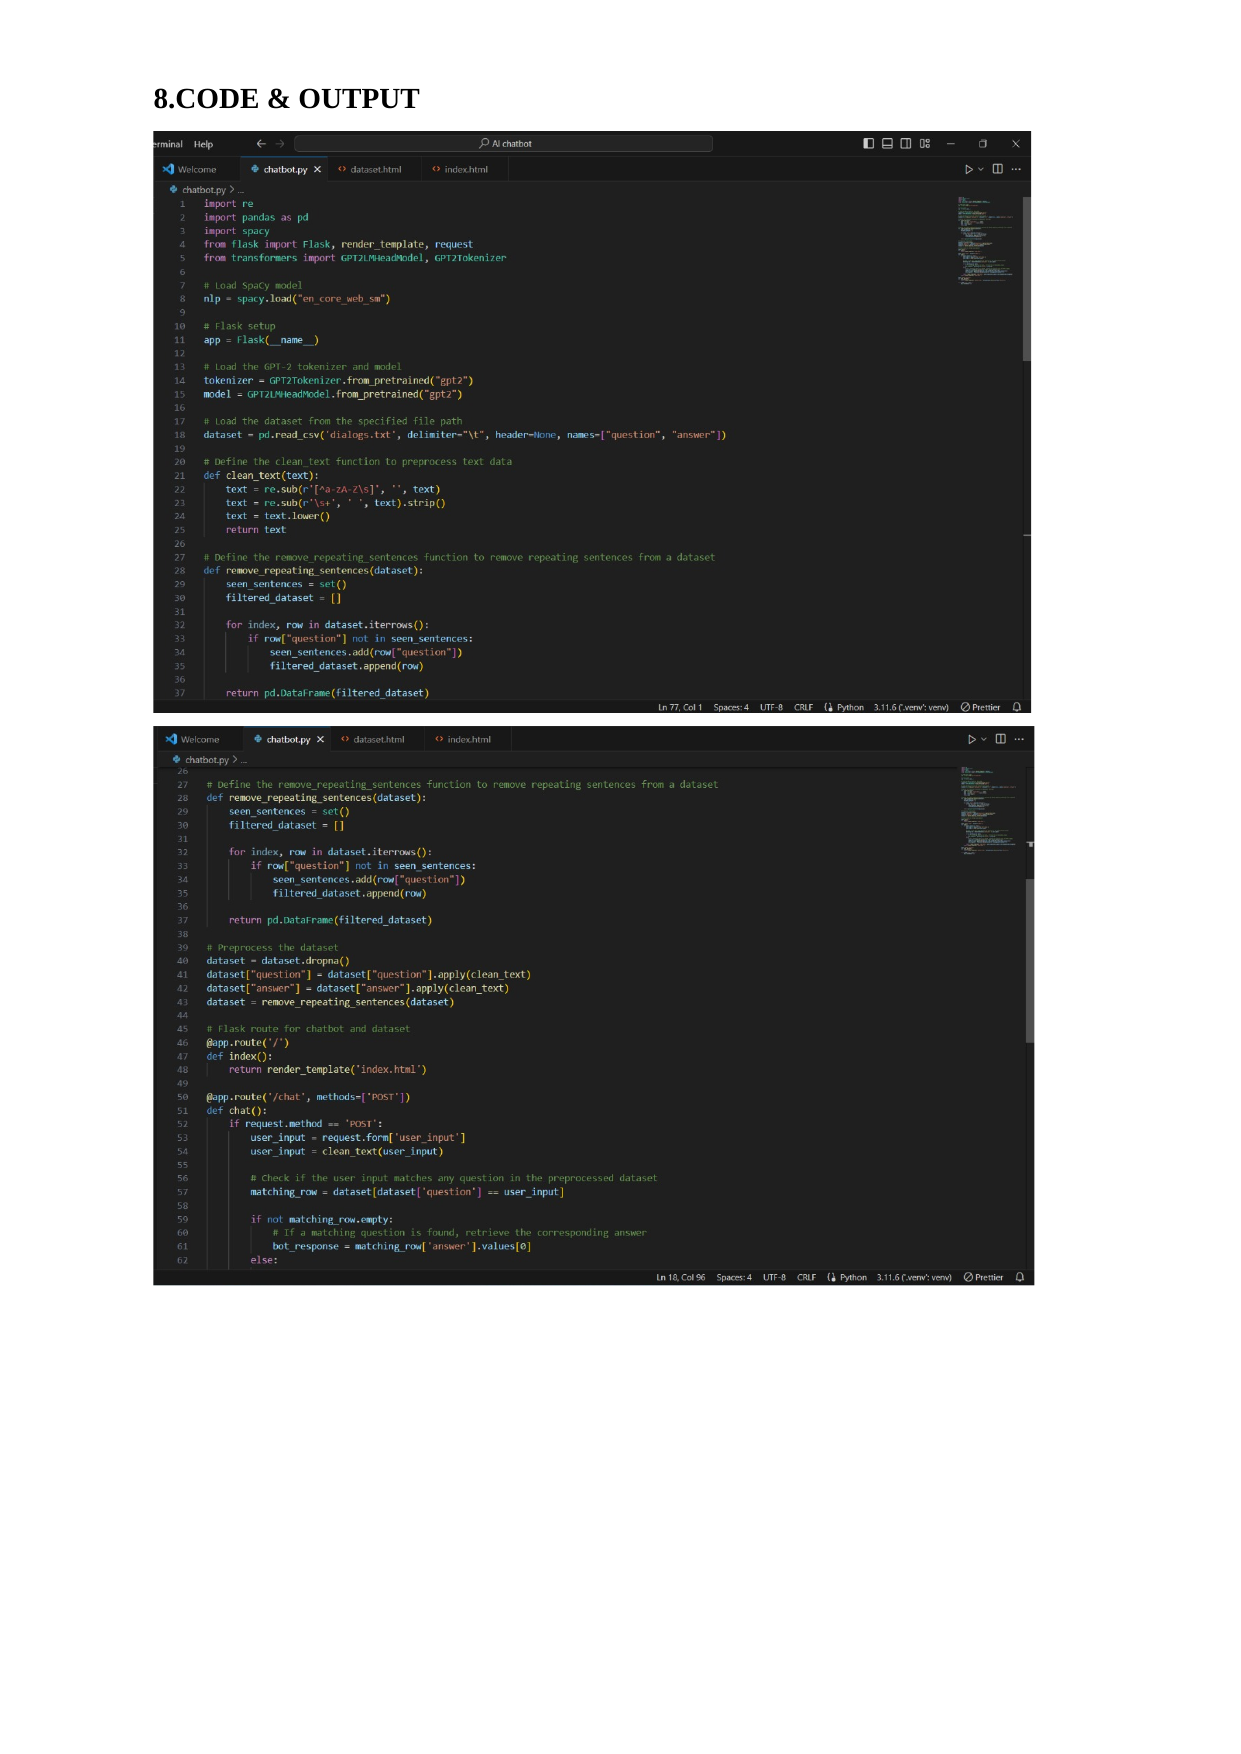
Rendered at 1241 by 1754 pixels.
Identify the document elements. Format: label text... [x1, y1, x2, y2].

picture [153, 131, 1032, 713]
list 8.CODE & OUTPUT [153, 81, 1211, 115]
picture [153, 726, 1035, 1286]
